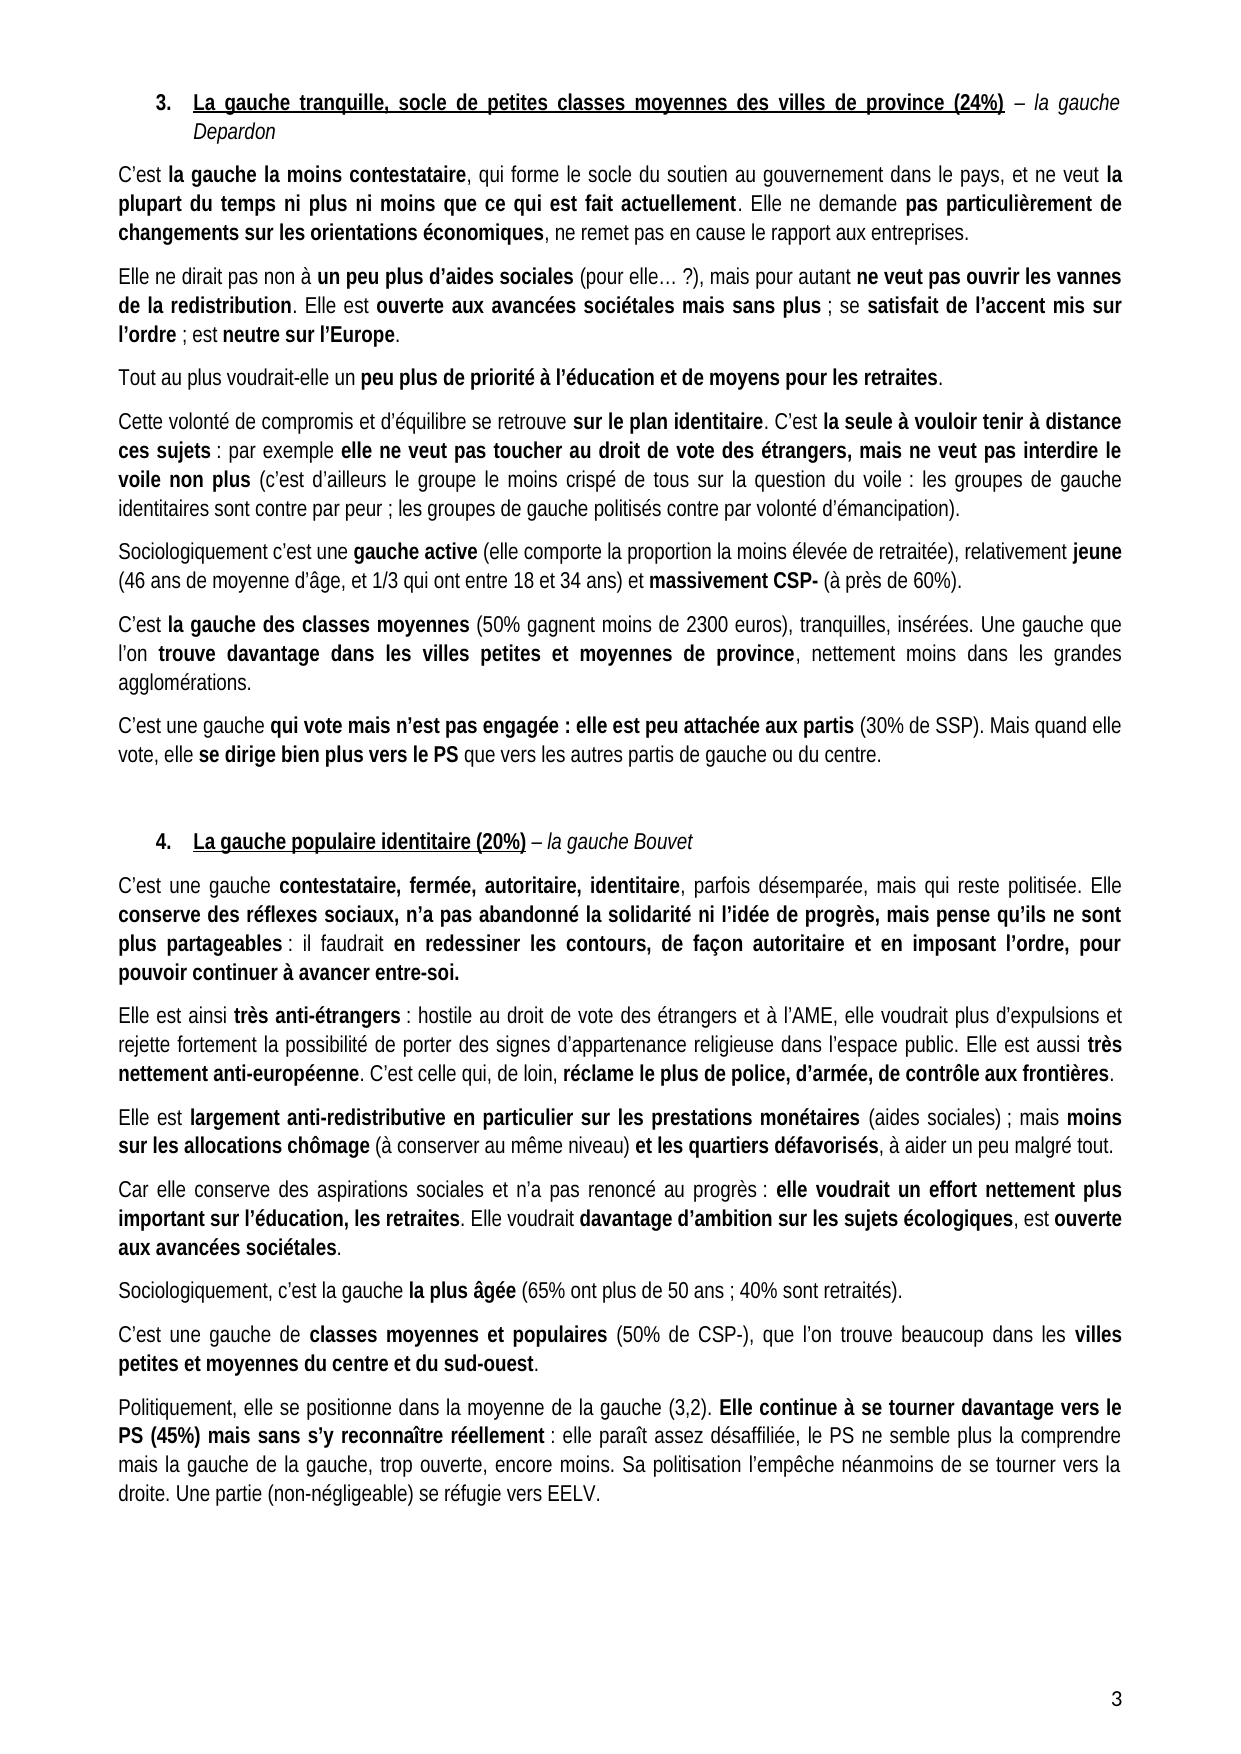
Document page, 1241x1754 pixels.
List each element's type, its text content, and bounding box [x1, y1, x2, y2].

text Elle ne dirait pas non à un peu plus d’aides sociales (pour elle… ?), mais pour autant ne veut pas ouvrir les vannes de la redistribution. Elle est ouverte aux avancées sociétales mais sans plus ; se satisfait de l’accent mis sur l’ordre ; est neutre sur l’Europe. [118, 263, 1122, 347]
list La gauche tranquille, socle de petites classes moyennes des villes de province (24%) – la gauche Depardon [156, 89, 1122, 144]
text C’est une gauche qui vote mais n’est pas engagée : elle est peu attachée aux partis (30% de SSP). Mais quand elle vote, elle se dirige bien plus vers le PS que vers les autres partis de gauche ou du centre. [118, 712, 1122, 767]
text Sociologiquement c’est une gauche active (elle comporte la proportion la moins élevée de retraitée), relativement jeune (46 ans de moyenne d’âge, et 1/3 qui ont entre 18 et 34 ans) et massivement CSP- (à près de 60%). [118, 538, 1122, 593]
text Elle est ainsi très anti-étrangers : hostile au droit de vote des étrangers et à l’AME, elle voudrait plus d’expulsions et rejette fortement la possibilité de porter des signes d’appartenance religieuse dans l’espace public. Elle est aussi très nettement anti-européenne. C’est celle qui, de loin, réclame le plus de police, d’armée, de contrôle aux frontières. [118, 1002, 1122, 1086]
text C’est une gauche de classes moyennes et populaires (50% de CSP-), que l’on trouve beaucoup dans les villes petites et moyennes du centre et du sud-ouest. [118, 1321, 1122, 1376]
text C’est la gauche la moins contestataire, qui forme le socle du soutien au gouvernement dans le pays, et ne veut la plupart du temps ni plus ni moins que ce qui est fait actuellement. Elle ne demande pas particulièrement de changements sur les orientations économiques, ne remet pas en cause le rapport aux entreprises. [118, 161, 1122, 245]
text Elle est largement anti-redistributive en particulier sur les prestations monétaires (aides sociales) ; mais moins sur les allocations chômage (à conserver au même niveau) et les quartiers défavorisés, à aider un peu malgré tout. [118, 1103, 1122, 1159]
text Cette volonté de compromis et d’équilibre se retrouve sur le plan identitaire. C’est la seule à vouloir tenir à distance ces sujets : par exemple elle ne veut pas toucher au droit de vote des étrangers, mais ne veut pas interdire le voile non plus (c’est d’ailleurs le groupe le moins crispé de tous sur la question du voile : les groupes de gauche identitaires sont contre par peur ; les groupes de gauche politisés contre par volonté d’émancipation). [118, 408, 1122, 521]
text Car elle conserve des aspirations sociales et n’a pas renoncé au progrès : elle voudrait un effort nettement plus important sur l’éducation, les retraites. Elle voudrait davantage d’ambition sur les sujets écologiques, est ouverte aux avancées sociétales. [118, 1176, 1122, 1260]
text Tout au plus voudrait-elle un peu plus de priorité à l’éducation et de moyens pour les retraites. [118, 364, 1122, 390]
text Sociologiquement, c’est la gauche la plus âgée (65% ont plus de 50 ans ; 40% sont retraités). [118, 1277, 1122, 1304]
text C’est la gauche des classes moyennes (50% gagnent moins de 2300 euros), tranquilles, insérées. Une gauche que l’on trouve davantage dans les villes petites et moyennes de province, nettement moins dans les grandes agglomérations. [118, 611, 1122, 695]
list La gauche populaire identitaire (20%) – la gauche Bouvet [156, 828, 1122, 854]
text C’est une gauche contestataire, fermée, autoritaire, identitaire, parfois désemparée, mais qui reste politisée. Elle conserve des réflexes sociaux, n’a pas abandonné la solidarité ni l’idée de progrès, mais pense qu’ils ne sont plus partageables : il faudrait en redessiner les contours, de façon autoritaire et en imposant l’ordre, pour pouvoir continuer à avancer entre-soi. [118, 872, 1122, 985]
text Politiquement, elle se positionne dans la moyenne de la gauche (3,2). Elle continue à se tourner davantage vers le PS (45%) mais sans s’y reconnaître réellement : elle paraît assez désaffiliée, le PS ne semble plus la comprendre mais la gauche de la gauche, trop ouverte, encore moins. Sa politisation l’empêche néanmoins de se tourner vers la droite. Une partie (non-négligeable) se réfugie vers EELV. [118, 1393, 1122, 1507]
